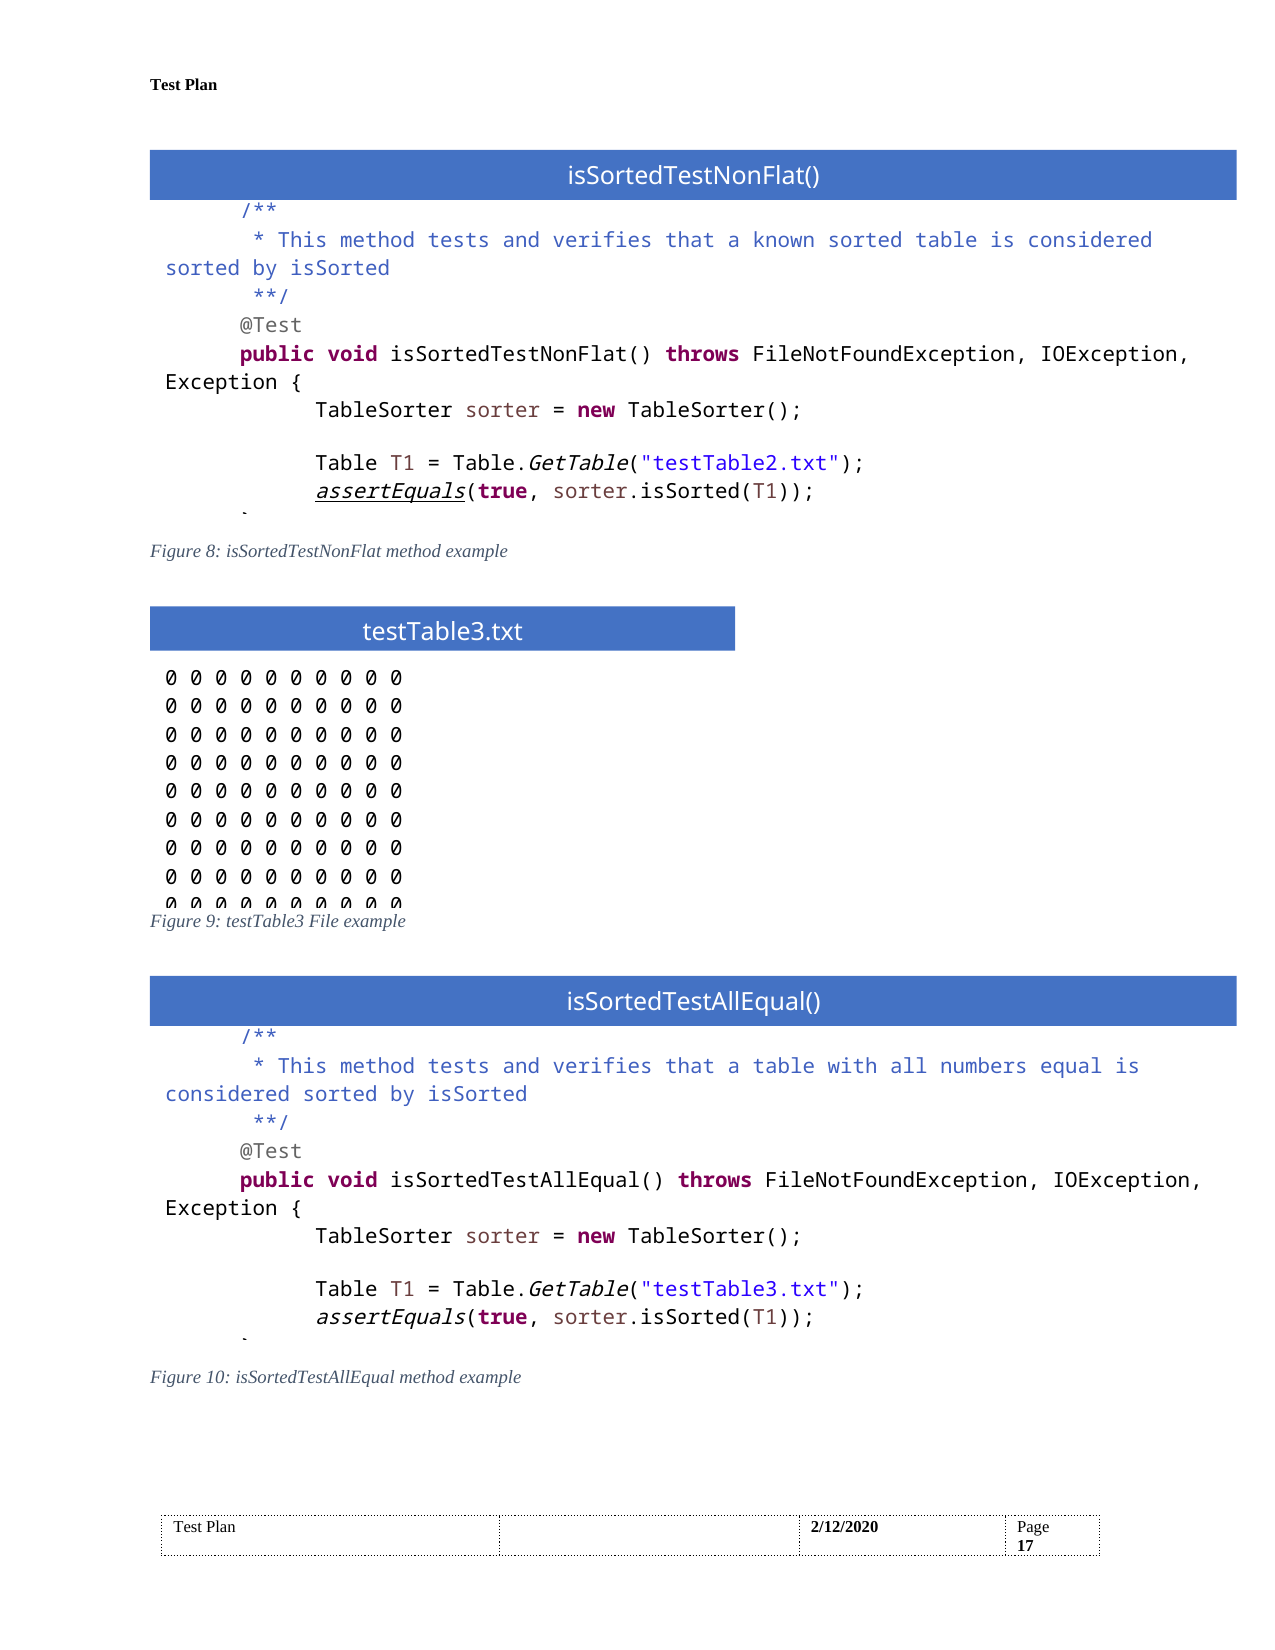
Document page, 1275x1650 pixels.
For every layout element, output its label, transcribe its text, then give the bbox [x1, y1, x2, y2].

text Figure 10: isSortedTestAllEqual method example [150, 1366, 1125, 1387]
text Figure 8: isSortedTestNonFlat method example [150, 540, 1125, 561]
text Figure 9: testTable3 File example [150, 909, 1125, 931]
